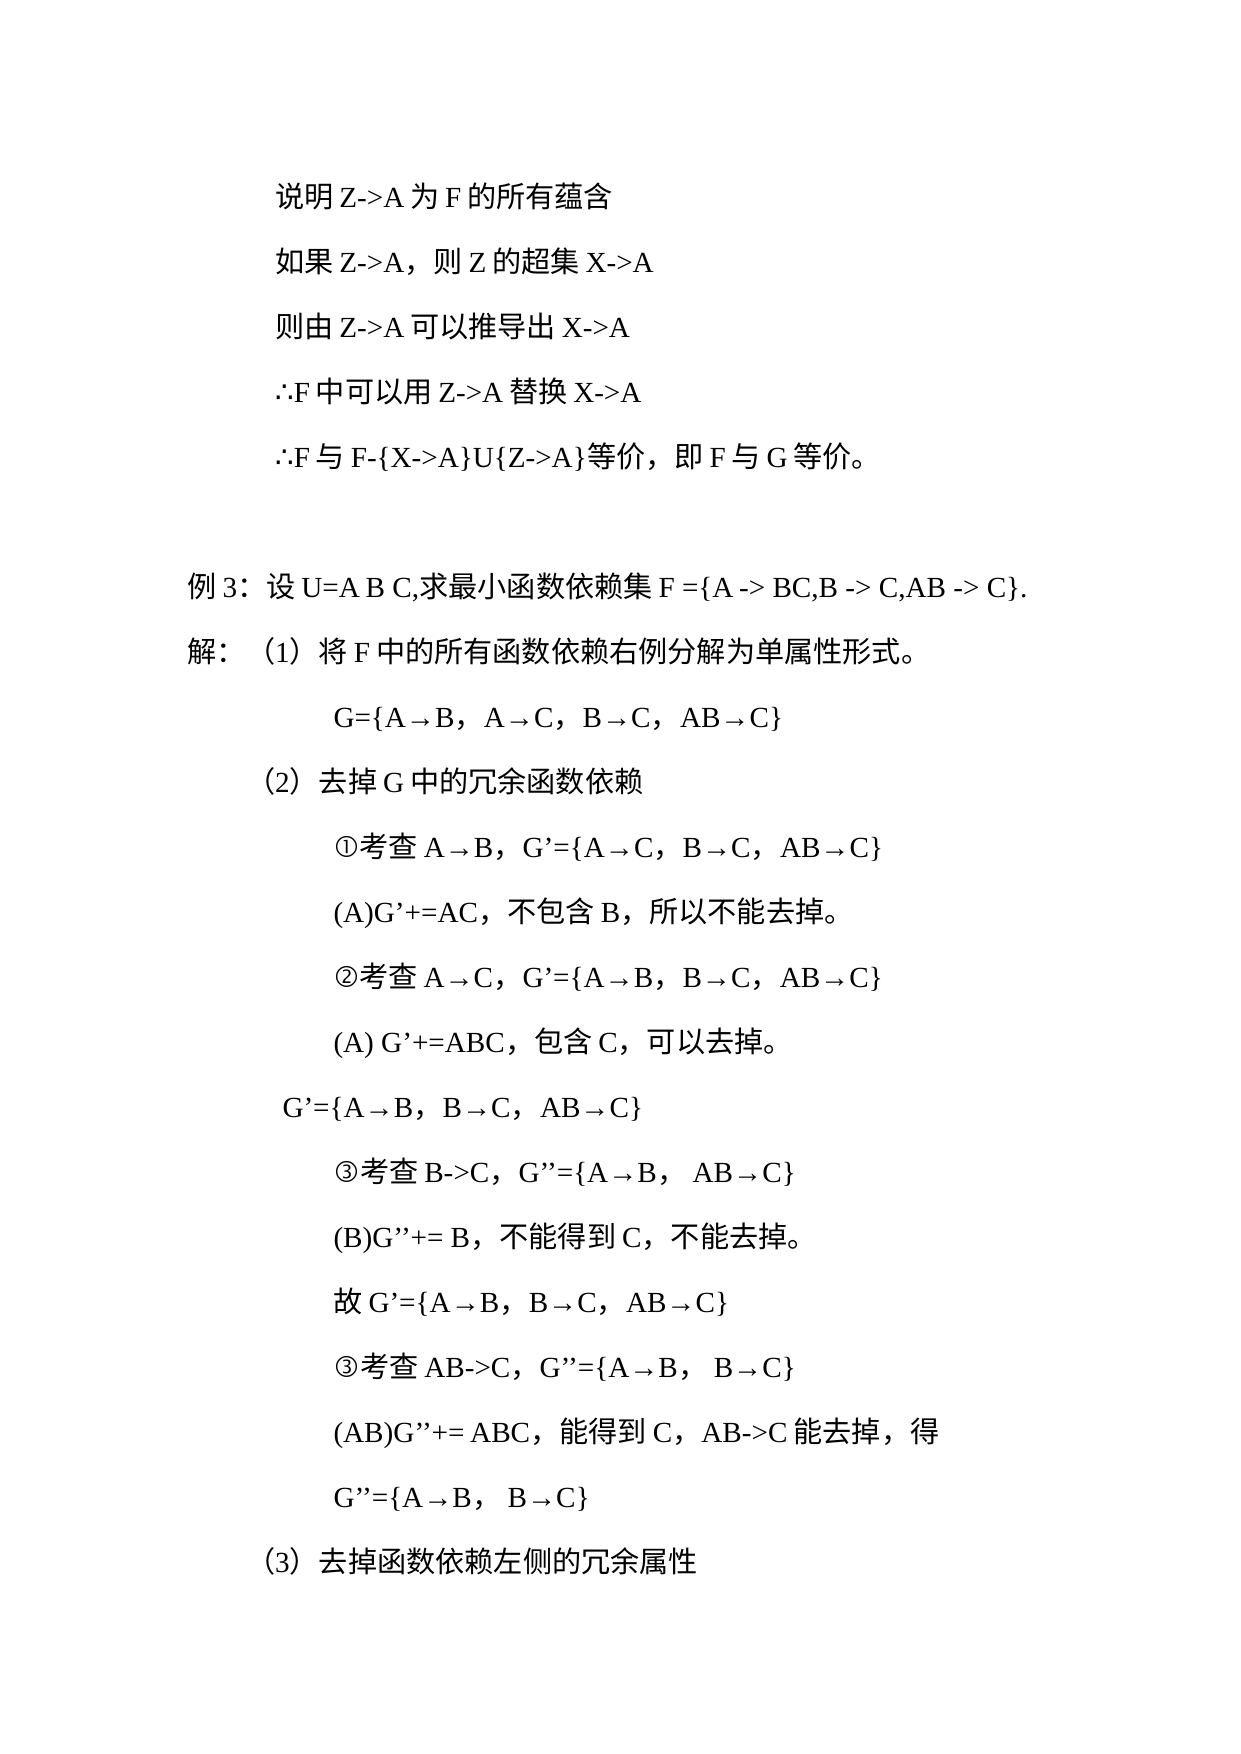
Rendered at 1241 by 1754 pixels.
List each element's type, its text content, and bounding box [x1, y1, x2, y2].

text 考查B->C，G’’={A→B， AB→C} [187, 1137, 1053, 1202]
text G’={A→B，B→C，AB→C} [187, 1072, 1053, 1137]
text 考查A→C，G’={A→B，B→C，AB→C} [187, 942, 1053, 1007]
text 则由Z->A可以推导出X->A [187, 292, 1053, 357]
text 解：（1）将F中的所有函数依赖右例分解为单属性形式。 [187, 617, 1053, 682]
text G’’={A→B， B→C} [187, 1462, 1053, 1527]
text 考查A→B，G’={A→C，B→C，AB→C} [187, 812, 1053, 877]
text ∴F与F-{X->A}U{Z->A}等价，即F与G等价。 [187, 422, 1053, 487]
text （3）去掉函数依赖左侧的冗余属性 [187, 1527, 1053, 1592]
text (A)G’+=AC，不包含B，所以不能去掉。 [187, 877, 1053, 942]
text 考查AB->C，G’’={A→B， B→C} [187, 1332, 1053, 1397]
text (AB)G’’+= ABC，能得到C，AB->C能去掉，得 [187, 1397, 1053, 1462]
text （2）去掉G中的冗余函数依赖 [187, 747, 1053, 812]
text G={A→B，A→C，B→C，AB→C} [187, 682, 1053, 747]
text (A) G’+=ABC，包含C，可以去掉。 [187, 1007, 1053, 1072]
text 如果Z->A，则Z的超集X->A [187, 227, 1053, 292]
text (B)G’’+= B，不能得到C，不能去掉。 [187, 1202, 1053, 1267]
text 例3：设U=A B C,求最小函数依赖集F ={A -> BC,B -> C,AB -> C}. [187, 552, 1053, 617]
text 故G’={A→B，B→C，AB→C} [187, 1267, 1053, 1332]
text 说明Z->A为F的所有蕴含 [187, 162, 1053, 227]
text ∴F中可以用Z->A替换X->A [187, 357, 1053, 422]
